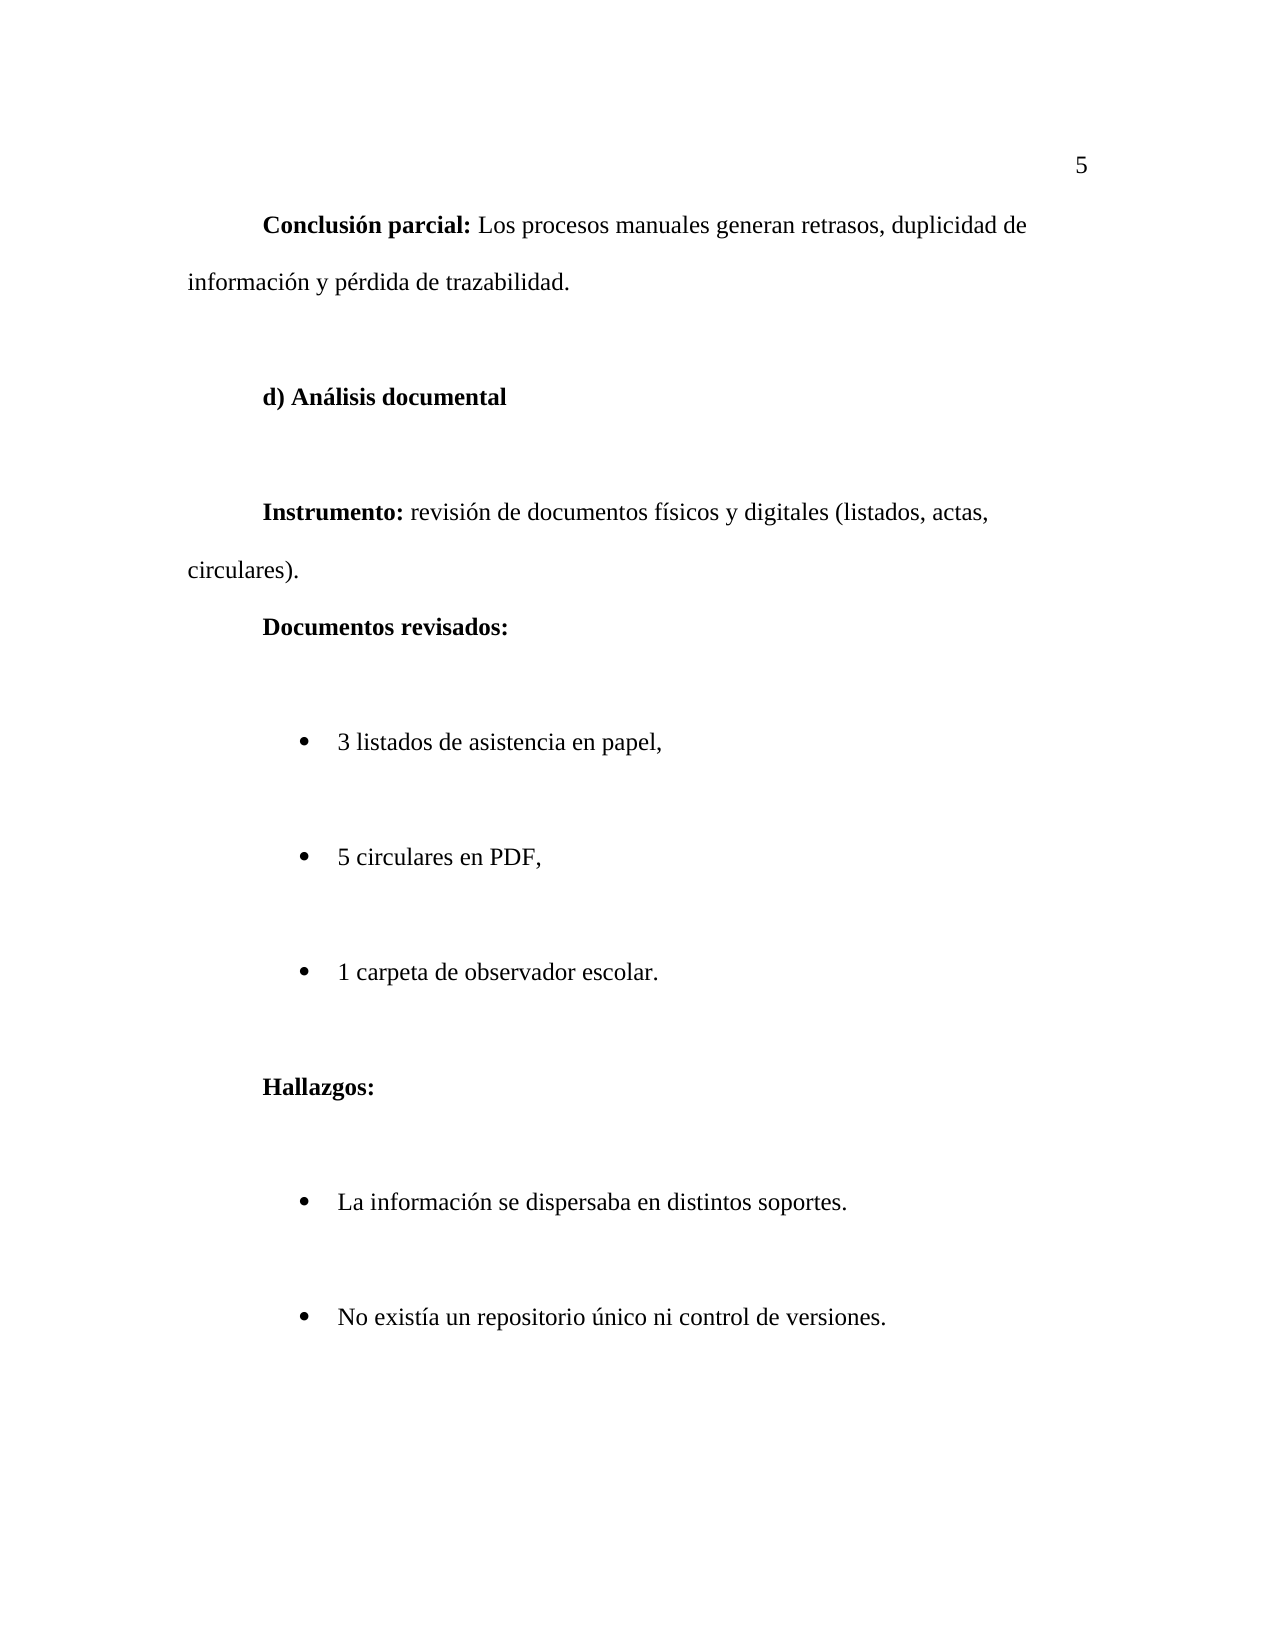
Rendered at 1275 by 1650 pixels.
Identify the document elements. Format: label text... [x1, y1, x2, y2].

text d) Análisis documental [187, 382, 1087, 411]
list 5 circulares en PDF, [300, 842, 1087, 871]
text Conclusión parcial: Los procesos manuales generan retrasos, duplicidad de información y pérdida de trazabilidad. [187, 210, 1087, 296]
list 3 listados de asistencia en papel, [300, 727, 1087, 756]
list La información se dispersaba en distintos soportes. [300, 1187, 1087, 1216]
text Documentos revisados: [187, 612, 1087, 641]
text Instrumento: revisión de documentos físicos y digitales (listados, actas, circulares). [187, 497, 1087, 584]
list No existía un repositorio único ni control de versiones. [300, 1302, 1087, 1331]
list 1 carpeta de observador escolar. [300, 957, 1087, 986]
text Hallazgos: [187, 1072, 1087, 1101]
